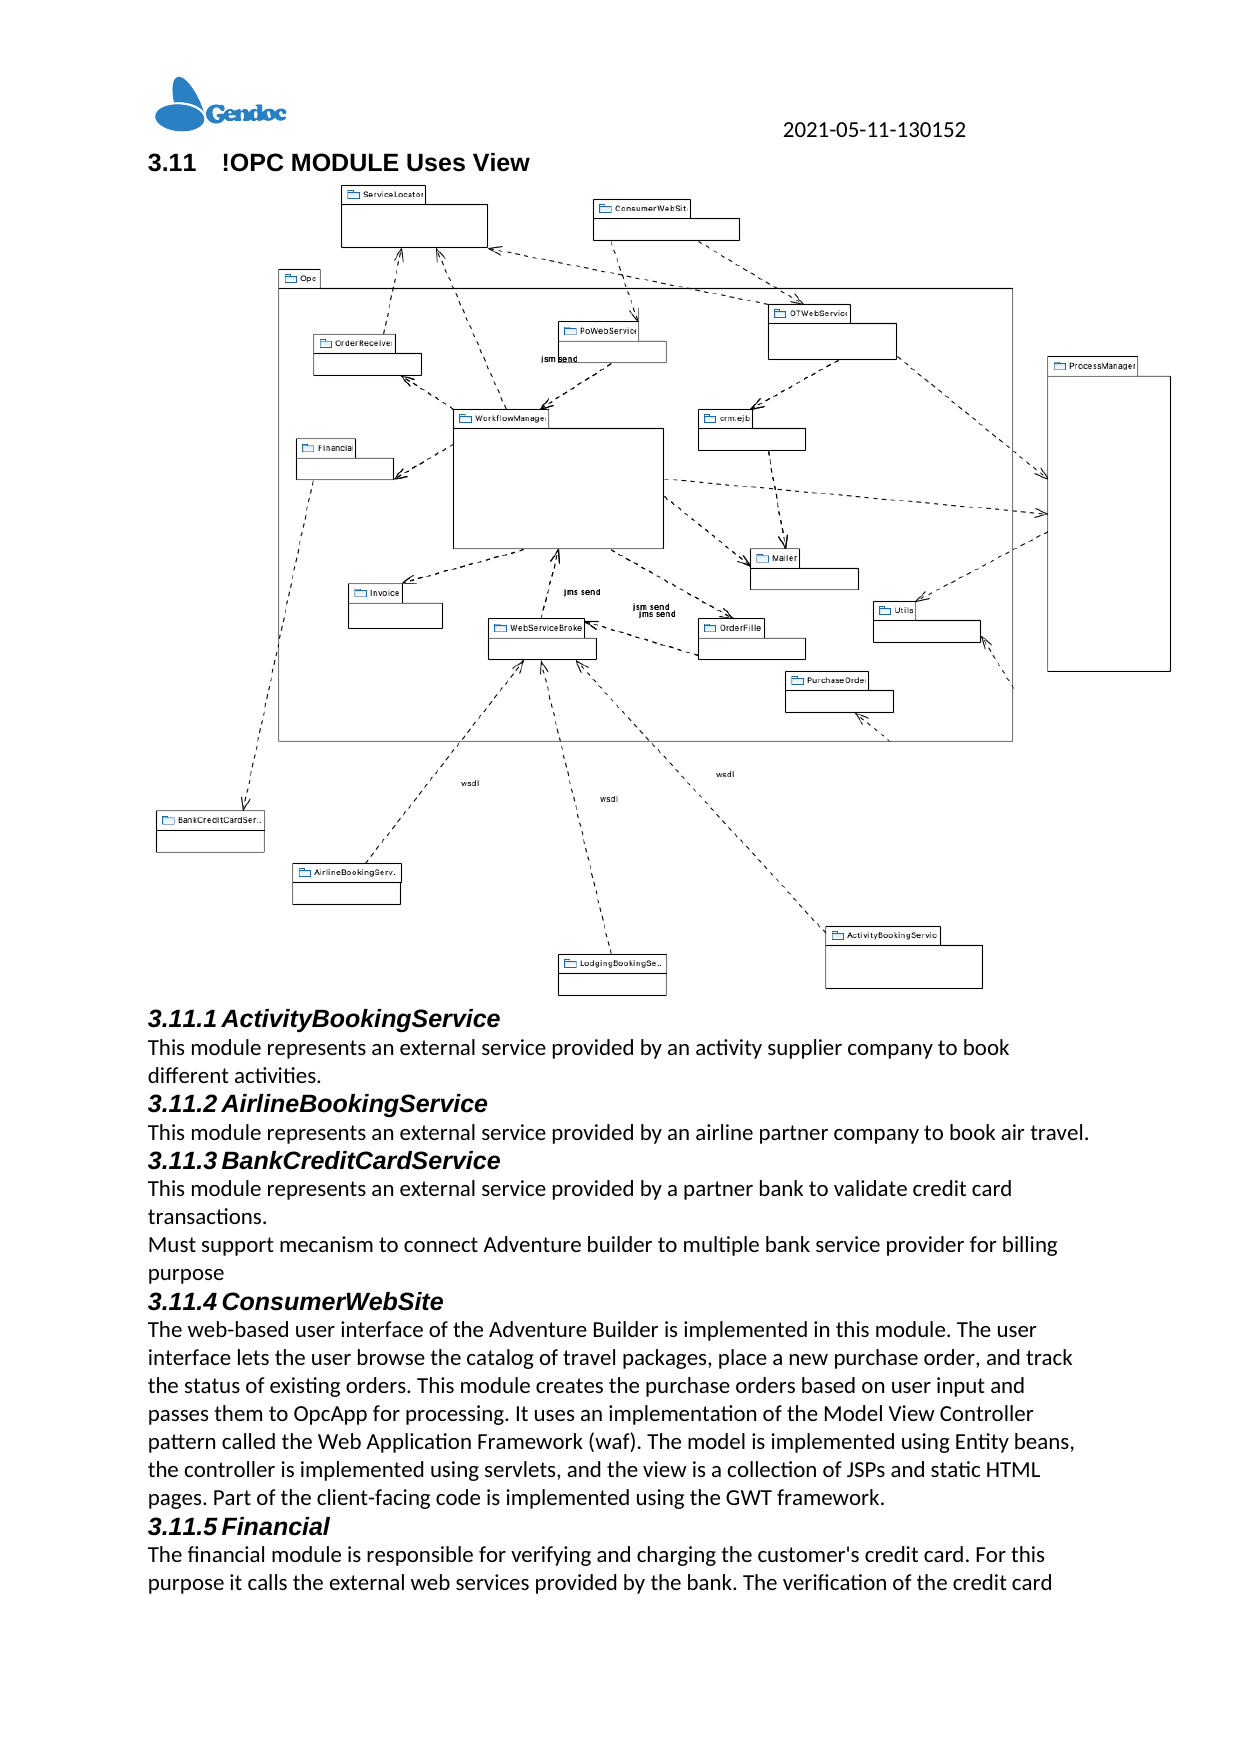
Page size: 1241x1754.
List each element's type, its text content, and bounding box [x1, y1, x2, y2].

text This module represents an external service provided by a partner bank to validate credit card transactions. [148, 1174, 1093, 1231]
subtitle ActivityBookingService [148, 1004, 1093, 1033]
picture [147, 73, 294, 138]
text This module represents an external service provided by an airline partner company to book air travel. [148, 1118, 1093, 1146]
text The web-based user interface of the Adventure Builder is implemented in this module. The user interface lets the user browse the catalog of travel packages, place a new purchase order, and track the status of existing orders. This module creates the purchase orders based on user input and passes them to OpcApp for processing. It uses an implementation of the Model View Controller pattern called the Web Application Framework (waf). The model is implemented using Entity beans, the controller is implemented using servlets, and the view is a collection of JSPs and static HTML pages. Part of the client-facing code is implemented using the GWT framework. [148, 1315, 1093, 1511]
subtitle !OPC MODULE Uses View [148, 148, 1093, 176]
picture [147, 176, 1179, 1004]
text Must support mecanism to connect Adventure builder to multiple bank service provider for billing purpose [148, 1231, 1093, 1287]
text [148, 1540, 1093, 1596]
subtitle Financial [148, 1511, 1093, 1540]
subtitle BankCreditCardService [148, 1146, 1093, 1174]
subtitle ConsumerWebSite [148, 1287, 1093, 1315]
subtitle AirlineBookingService [148, 1089, 1093, 1118]
text This module represents an external service provided by an activity supplier company to book different activities. [148, 1033, 1093, 1089]
